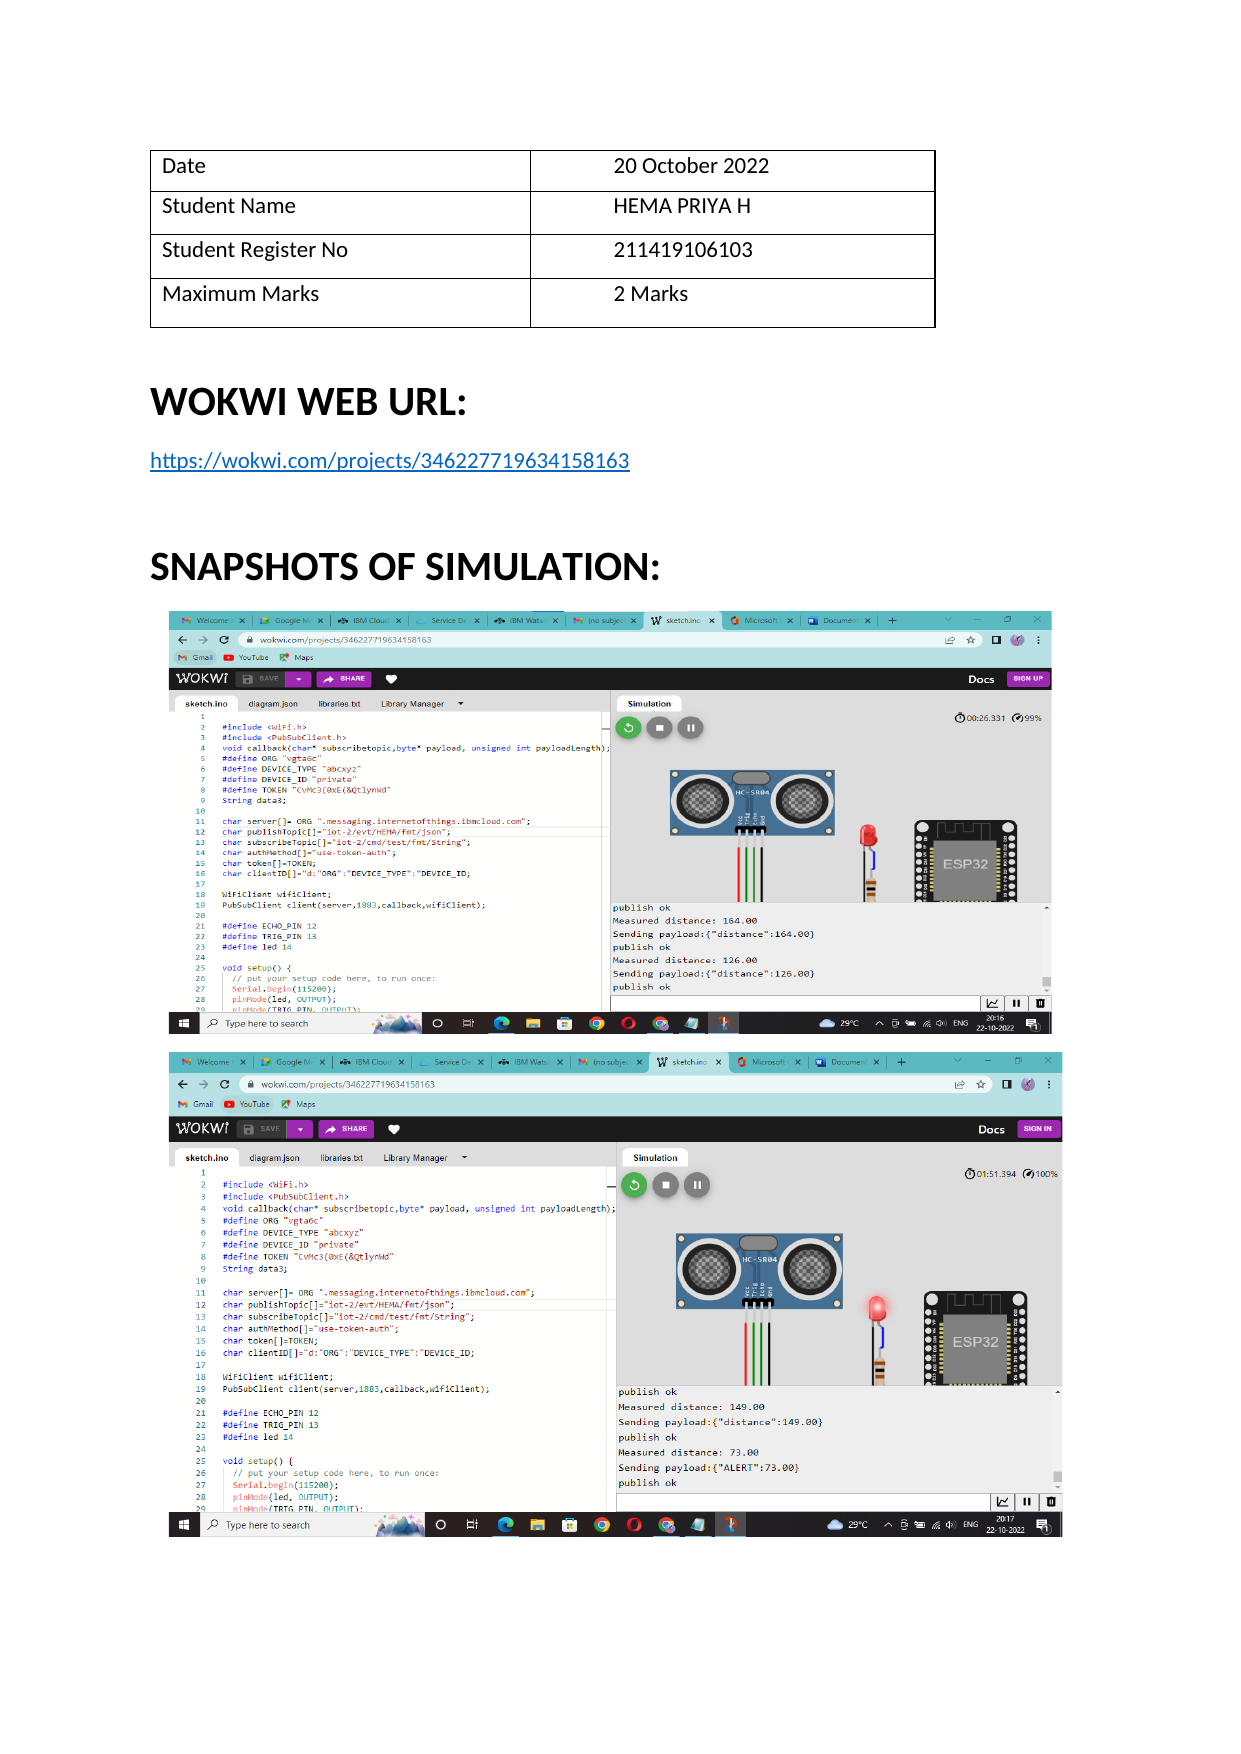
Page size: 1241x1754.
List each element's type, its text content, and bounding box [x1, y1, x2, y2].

table_cell Student Name [151, 192, 530, 234]
table_cell 211419106103 [531, 235, 934, 278]
table_header Date [151, 151, 530, 191]
table_cell Maximum Marks [151, 279, 530, 327]
text WOKWI WEB URL: [150, 374, 1090, 425]
table_header 20 October 2022 [531, 151, 934, 191]
table_cell HEMA PRIYA H [531, 192, 934, 234]
table_cell Student Register No [151, 235, 530, 278]
table_cell 2 Marks [531, 279, 934, 327]
text SNAPSHOTS OF SIMULATION: [150, 540, 1090, 591]
text https://wokwi.com/projects/346227719634158163 [150, 446, 1090, 474]
